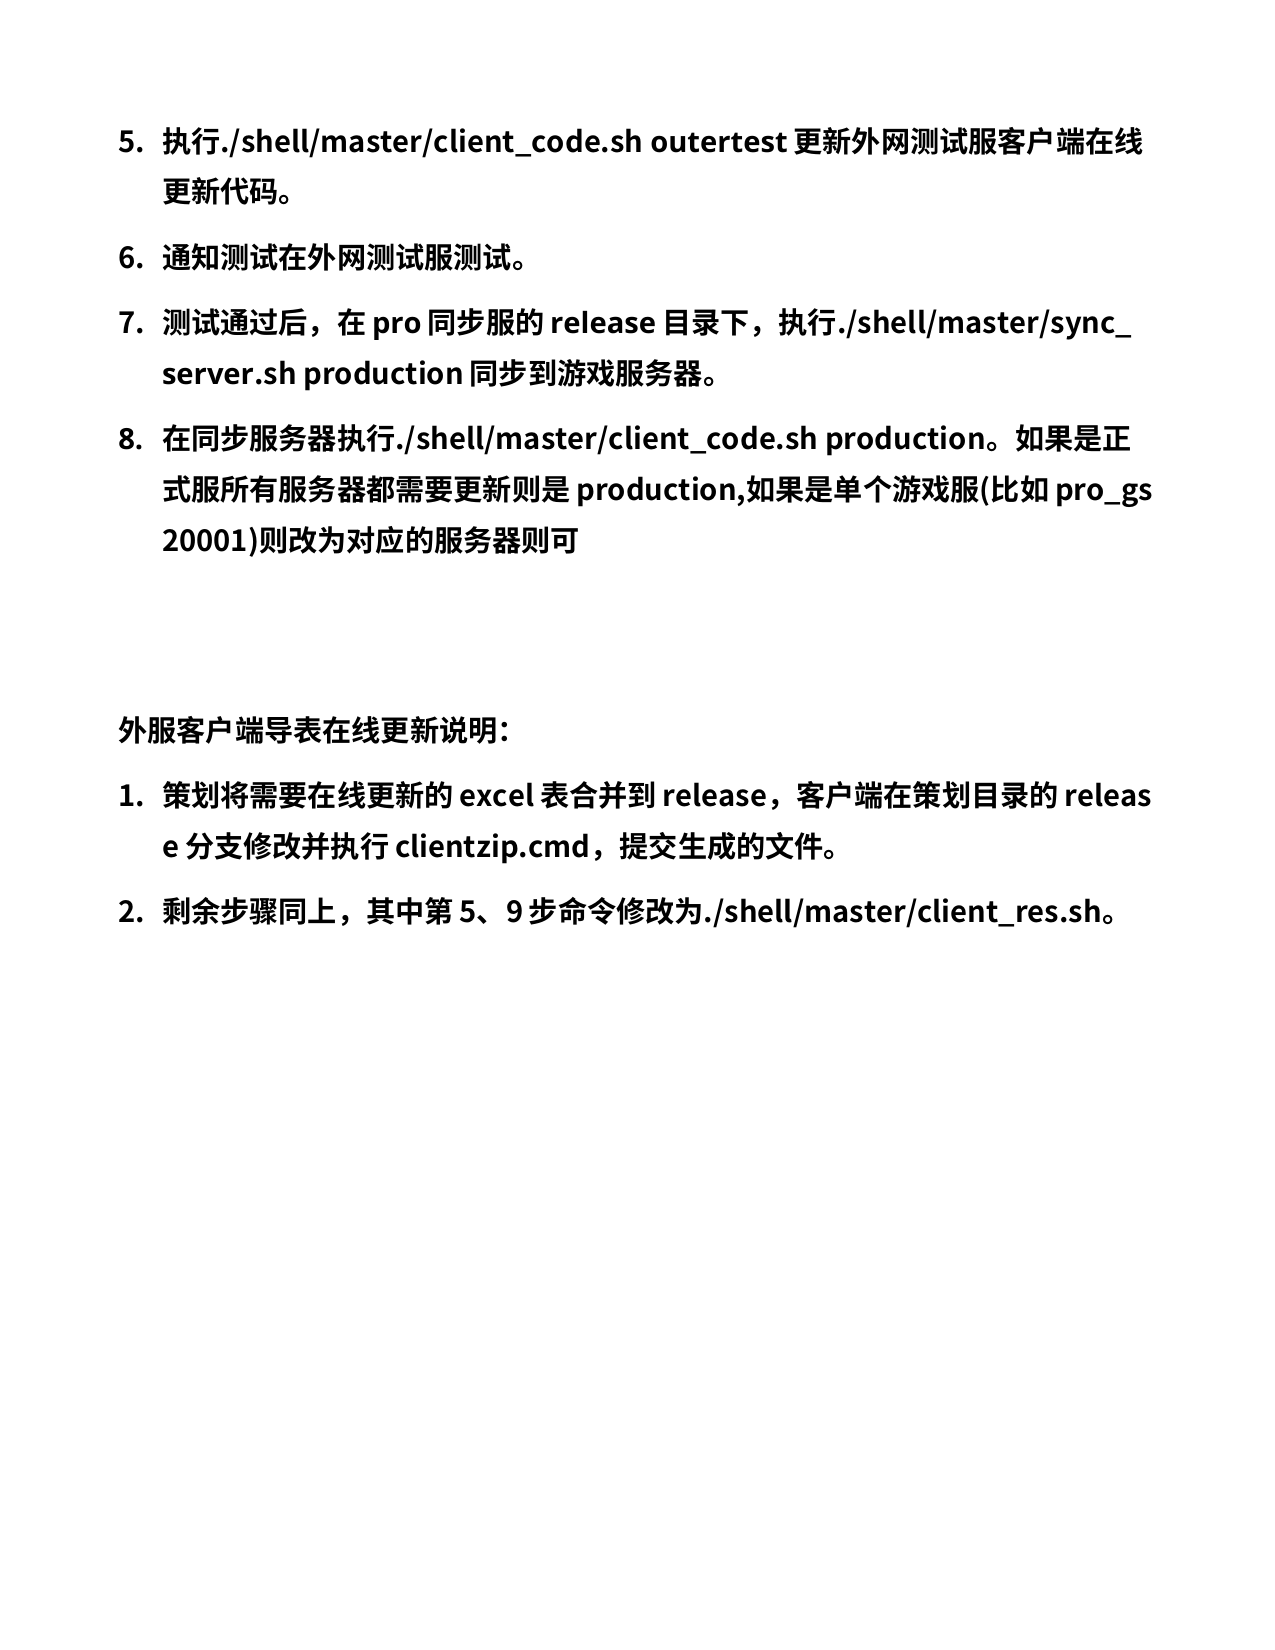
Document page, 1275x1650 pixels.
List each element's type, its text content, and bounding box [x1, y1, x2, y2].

list 执行./shell/master/client_code.sh outertest更新外网测试服客户端在线更新代码。 [118, 118, 1157, 211]
list 在同步服务器执行./shell/master/client_code.sh production。如果是正式服所有服务器都需要更新则是production,如果是单个游戏服(比如pro_gs20001)则改为对应的服务器则可 [118, 416, 1157, 560]
list 剩余步骤同上，其中第5、9步命令修改为./shell/master/client_res.sh。 [118, 888, 1157, 931]
list 通知测试在外网测试服测试。 [118, 234, 1157, 277]
list 策划将需要在线更新的excel表合并到release，客户端在策划目录的release分支修改并执行clientzip.cmd，提交生成的文件。 [118, 772, 1157, 865]
text 外服客户端导表在线更新说明： [118, 707, 1157, 749]
list 测试通过后，在pro同步服的release目录下，执行./shell/master/sync_ server.sh production同步到游戏服务器。 [118, 299, 1157, 393]
